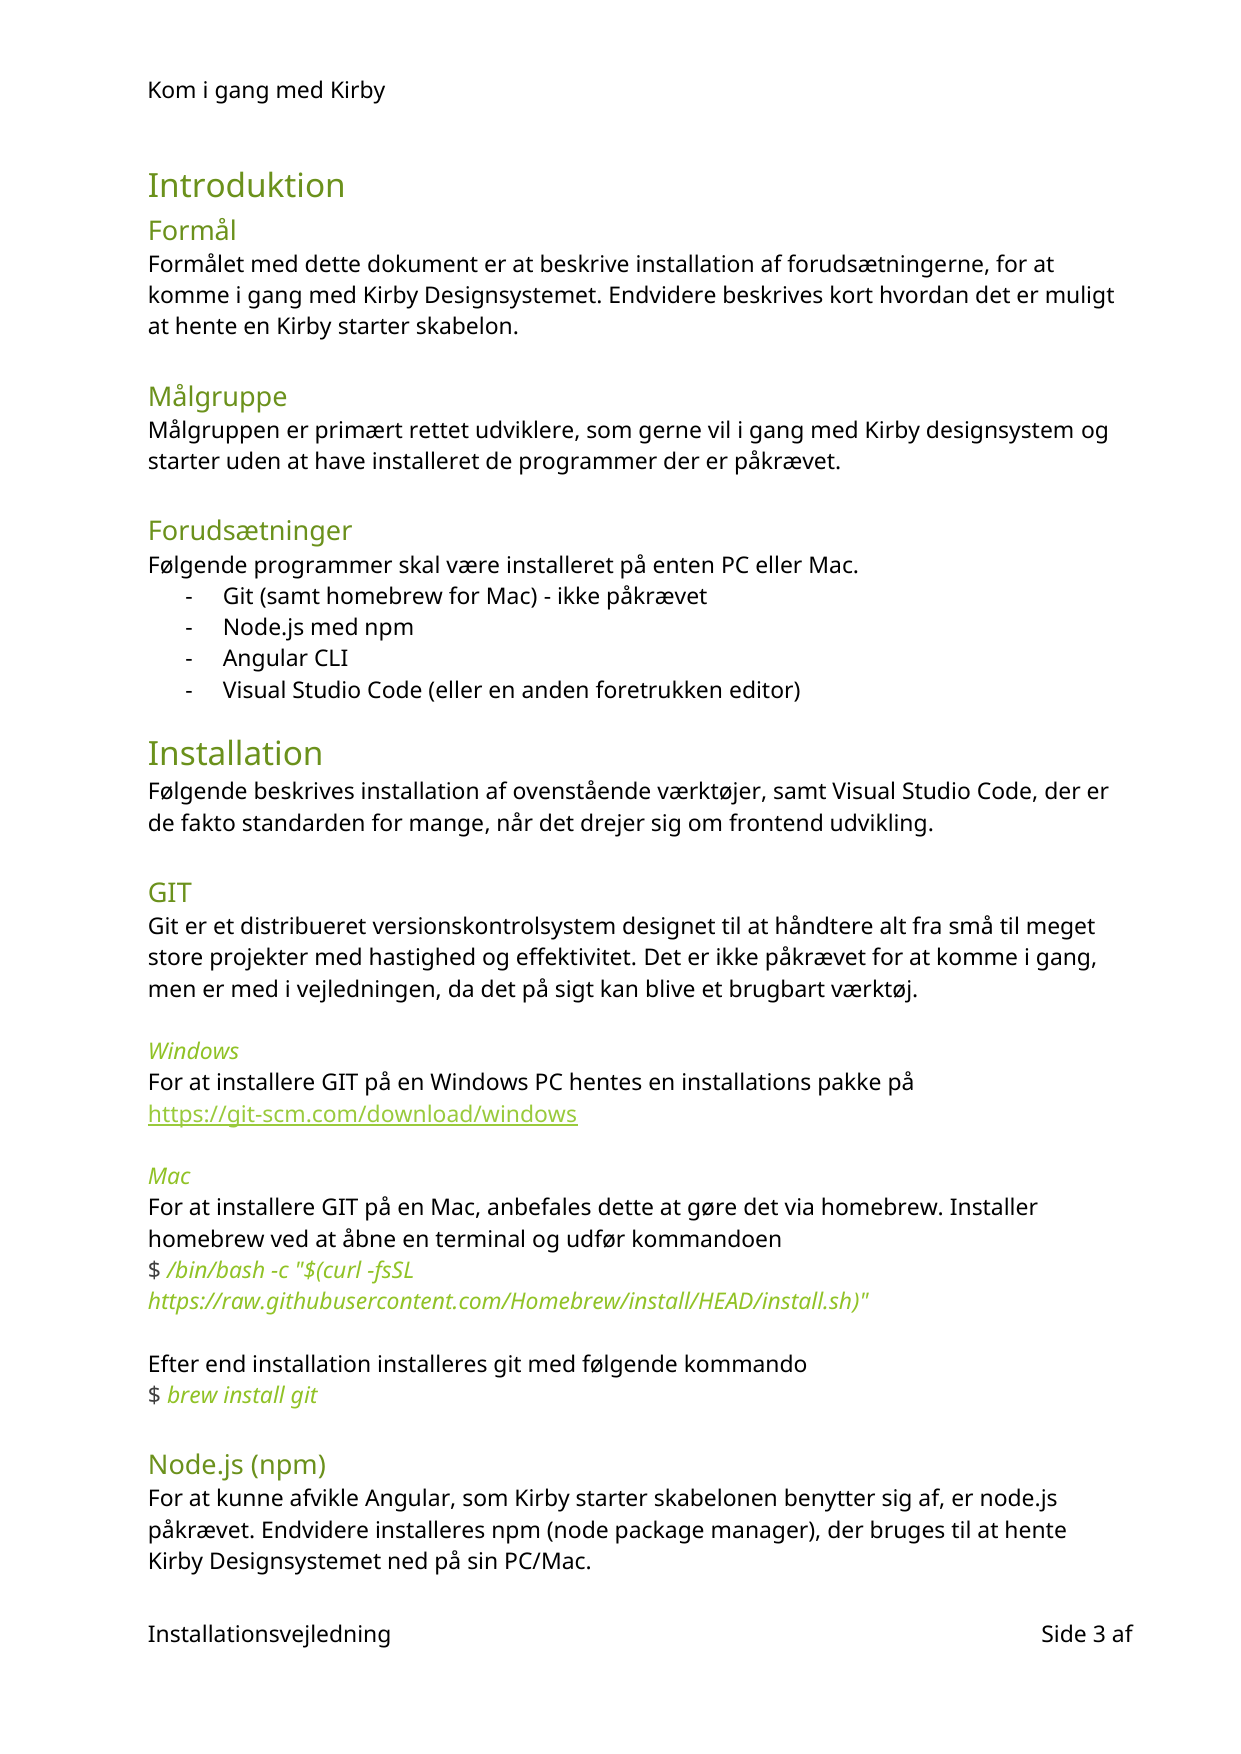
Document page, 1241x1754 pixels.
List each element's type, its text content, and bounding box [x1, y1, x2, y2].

subtitle Installation [148, 730, 1122, 775]
list Node.js med npm [185, 611, 1122, 642]
text For at installere GIT på en Windows PC hentes en installations pakke på [148, 1066, 1122, 1098]
list Angular CLI [185, 642, 1122, 674]
subtitle GIT [148, 873, 1122, 910]
text Formålet med dette dokument er at beskrive installation af forudsætningerne, for at komme i gang med Kirby Designsystemet. Endvidere beskrives kort hvordan det er muligt at hente en Kirby starter skabelon. [148, 248, 1122, 342]
subtitle Node.js (npm) [148, 1446, 1122, 1482]
text Følgende beskrives installation af ovenstående værktøjer, samt Visual Studio Code, der er de fakto standarden for mange, når det drejer sig om frontend udvikling. [148, 775, 1122, 838]
list Git (samt homebrew for Mac) - ikke påkrævet [185, 580, 1122, 611]
text https://git-scm.com/download/windows [148, 1098, 1122, 1129]
list Visual Studio Code (eller en anden foretrukken editor) [185, 674, 1122, 705]
text Git er et distribueret versionskontrolsystem designet til at håndtere alt fra små til meget store projekter med hastighed og effektivitet. Det er ikke påkrævet for at komme i gang, men er med i vejledningen, da det på sigt kan blive et brugbart værktøj. [148, 910, 1122, 1004]
text For at kunne afvikle Angular, som Kirby starter skabelonen benytter sig af, er node.js påkrævet. Endvidere installeres npm (node package manager), der bruges til at hente Kirby Designsystemet ned på sin PC/Mac. [148, 1482, 1122, 1576]
text Følgende programmer skal være installeret på enten PC eller Mac. [148, 549, 1122, 580]
subtitle Forudsætninger [148, 512, 1122, 549]
subtitle Introduktion [148, 161, 1122, 207]
text $ /bin/bash -c "$(curl -fsSL https://raw.githubusercontent.com/Homebrew/install/HEAD/install.sh)" [148, 1254, 1122, 1316]
text For at installere GIT på en Mac, anbefales dette at gøre det via homebrew. Installer homebrew ved at åbne en terminal og udfør kommandoen [148, 1191, 1122, 1254]
text Mac [148, 1160, 1122, 1191]
subtitle Målgruppe [148, 377, 1122, 414]
subtitle Formål [148, 211, 1122, 248]
text Windows [148, 1035, 1122, 1066]
text Målgruppen er primært rettet udviklere, som gerne vil i gang med Kirby designsystem og starter uden at have installeret de programmer der er påkrævet. [148, 414, 1122, 476]
text Efter end installation installeres git med følgende kommando [148, 1348, 1122, 1379]
text $ brew install git [148, 1379, 1122, 1410]
